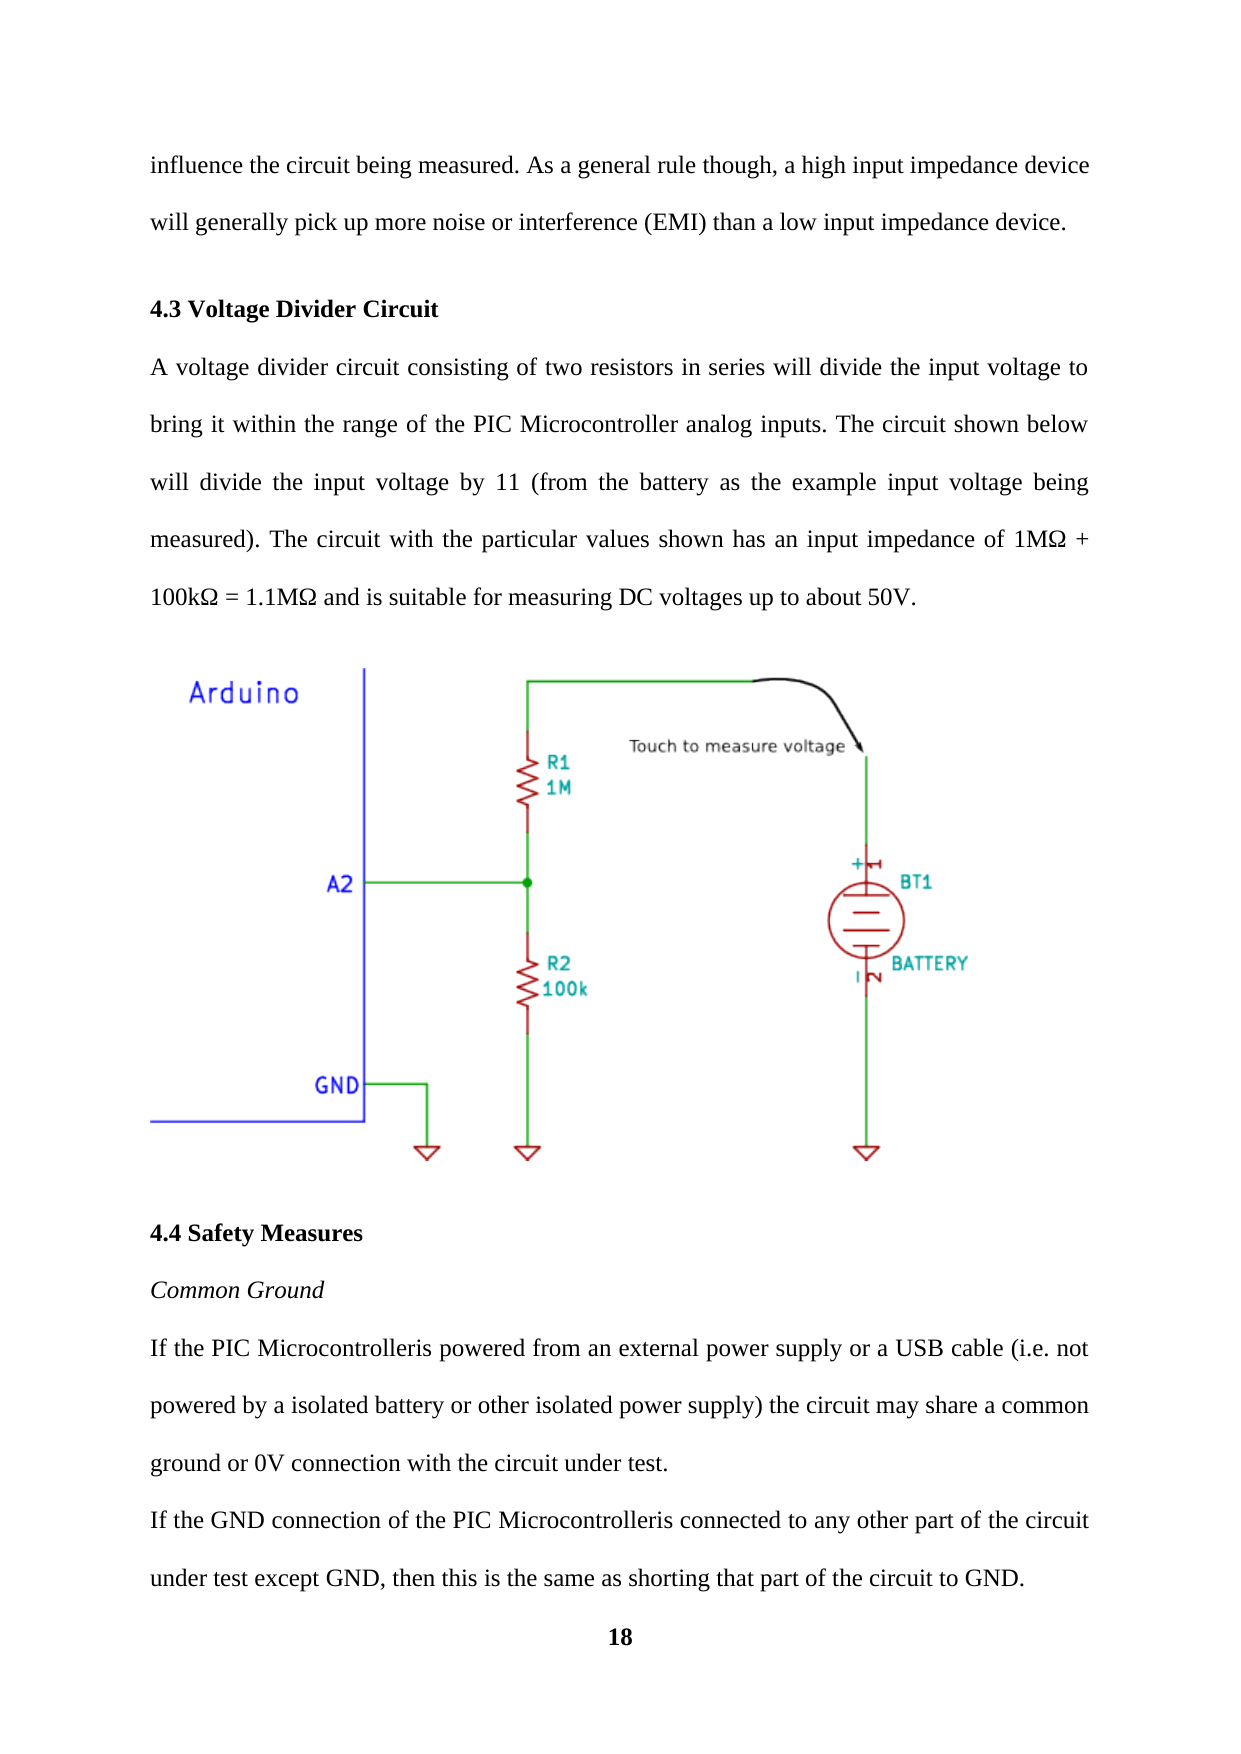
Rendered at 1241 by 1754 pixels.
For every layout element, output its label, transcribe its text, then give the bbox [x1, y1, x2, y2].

text 4.3 Voltage Divider Circuit [150, 294, 1090, 323]
text If the PIC Microcontrolleris powered from an external power supply or a USB cable (i.e. not powered by a isolated battery or other isolated power supply) the circuit may share a common ground or 0V connection with the circuit under test. [150, 1333, 1090, 1477]
text If the GND connection of the PIC Microcontrolleris connected to any other part of the circuit under test except GND, then this is the same as shorting that part of the circuit to GND. [150, 1506, 1090, 1592]
text A voltage divider circuit consisting of two resistors in series will divide the input voltage to bring it within the range of the PIC Microcontroller analog inputs. The circuit shown below will divide the input voltage by 11 (from the battery as the example input voltage being measured). The circuit with the particular values shown has an input impedance of 1MΩ + 100kΩ = 1.1MΩ and is suitable for measuring DC voltages up to about 50V. [150, 352, 1090, 611]
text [150, 150, 1090, 236]
text 4.4 Safety Measures [150, 1218, 1090, 1247]
text Common Ground [150, 1276, 1090, 1304]
picture [150, 668, 968, 1161]
